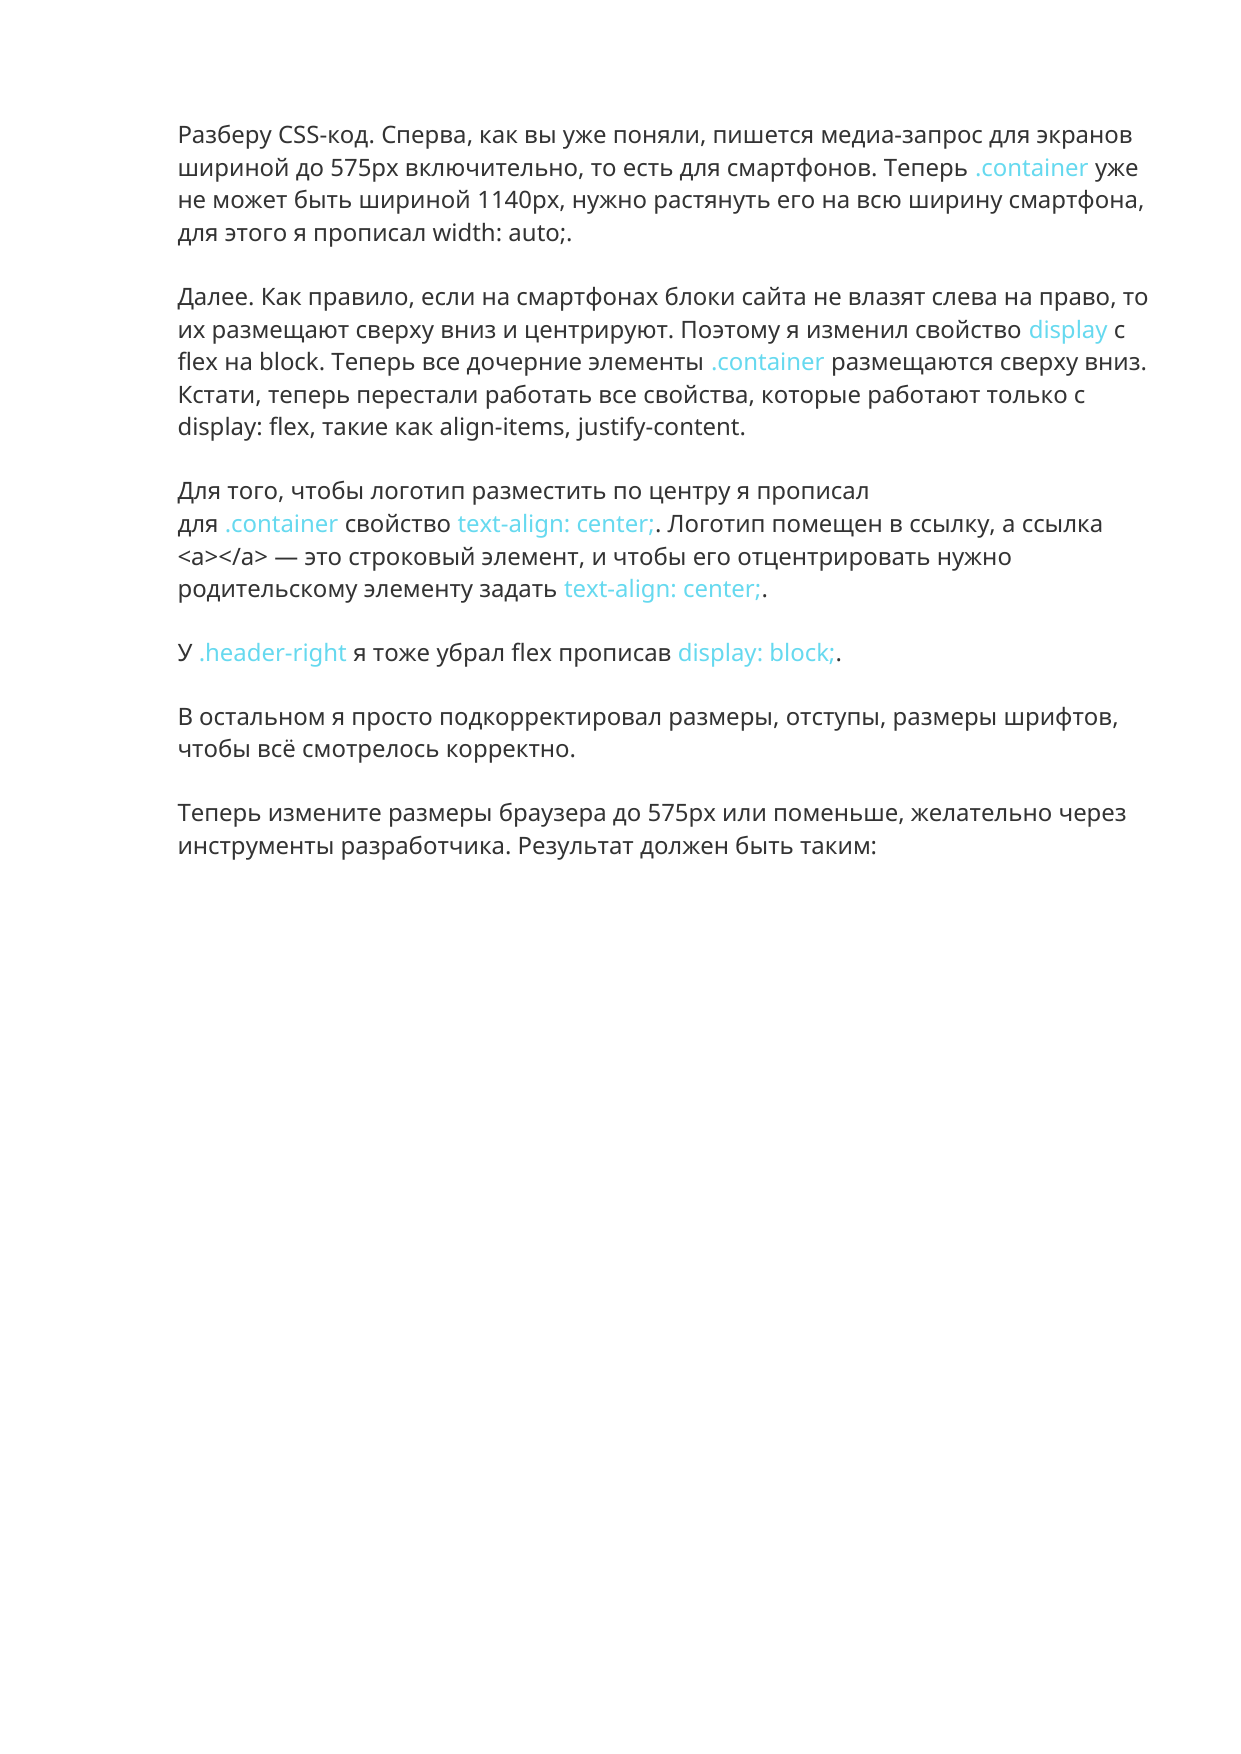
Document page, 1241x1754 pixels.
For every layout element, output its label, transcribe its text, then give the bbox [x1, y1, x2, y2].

text Далее. Как правило, если на смартфонах блоки сайта не влазят слева на право, то их размещают сверху вниз и центрируют. Поэтому я изменил свойство display с flex на block. Теперь все дочерние элементы .container размещаются сверху вниз. Кстати, теперь перестали работать все свойства, которые работают только с display: flex, такие как align-items, justify-content. [177, 280, 1152, 443]
text В остальном я просто подкорректировал размеры, отступы, размеры шрифтов, чтобы всё смотрелось корректно. [177, 699, 1152, 765]
text Теперь измените размеры браузера до 575px или поменьше, желательно через инструменты разработчика. Результат должен быть таким: [177, 796, 1152, 861]
text Для того, чтобы логотип разместить по центру я прописал для .container свойство text-align: center;. Логотип помещен в ссылку, а ссылка <a></a> — это строковый элемент, и чтобы его отцентрировать нужно родительскому элементу задать text-align: center;. [177, 474, 1152, 604]
text Разберу CSS-код. Сперва, как вы уже поняли, пишется медиа-запрос для экранов шириной до 575px включительно, то есть для смартфонов. Теперь .container уже не может быть шириной 1140px, нужно растянуть его на всю ширину смартфона, для этого я прописал width: auto;. [177, 118, 1152, 248]
text У .header-right я тоже убрал flex прописав display: block;. [177, 636, 1152, 668]
